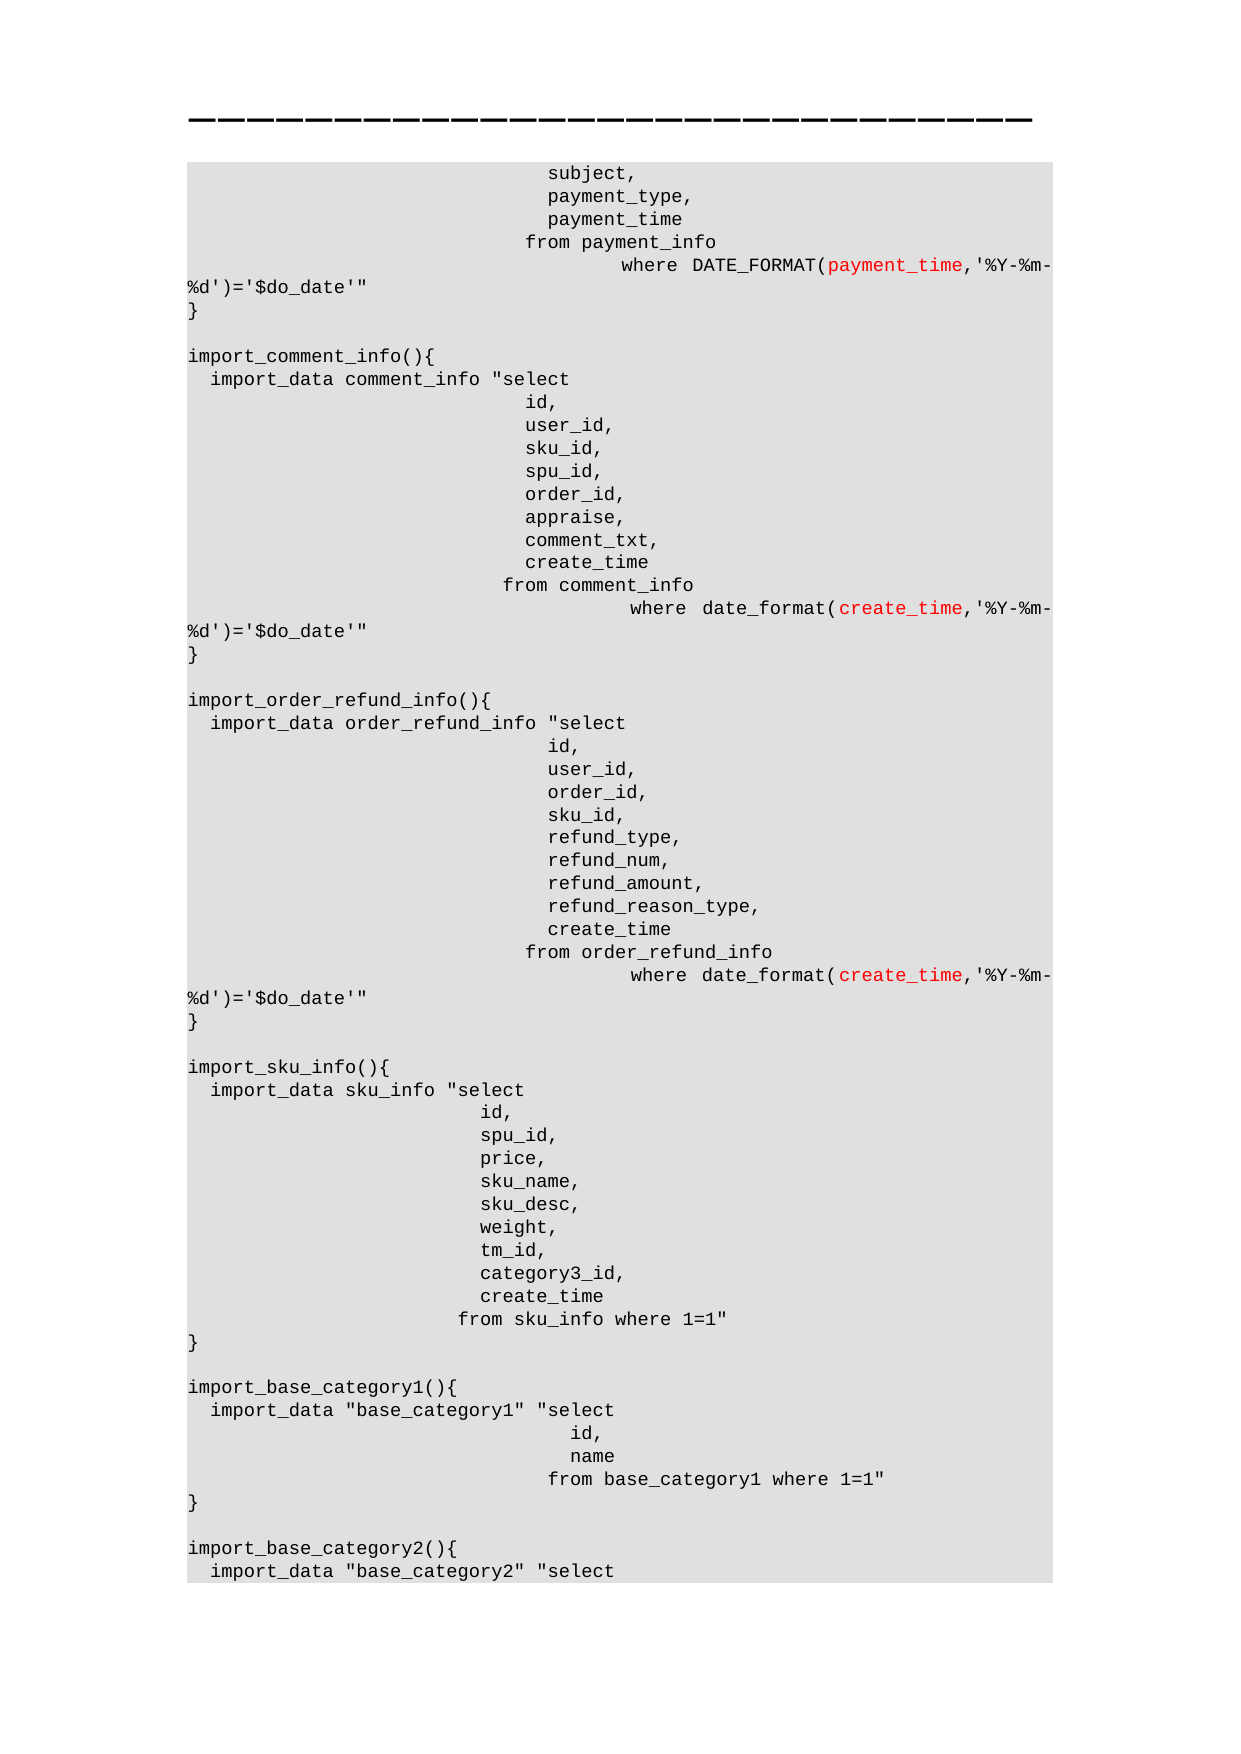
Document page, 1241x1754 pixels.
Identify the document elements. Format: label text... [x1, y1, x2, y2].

text sku_desc, [187, 1193, 1053, 1216]
text } [187, 1010, 1053, 1033]
text } [187, 1491, 1053, 1514]
text category3_id, [187, 1262, 1053, 1285]
text refund_amount, [187, 872, 1053, 895]
text tm_id, [187, 1239, 1053, 1262]
text order_id, [187, 781, 1053, 804]
text where DATE_FORMAT(payment_time,'%Y-%m-%d')='$do_date'" [187, 254, 1053, 299]
text import_data order_refund_info "select [187, 712, 1053, 735]
text payment_time [187, 208, 1053, 231]
text from payment_info [187, 231, 1053, 254]
text from sku_info where 1=1" [187, 1308, 1053, 1331]
text comment_txt, [187, 529, 1053, 552]
text weight, [187, 1216, 1053, 1239]
text appraise, [187, 506, 1053, 529]
text } [187, 299, 1053, 322]
text from order_refund_info [187, 941, 1053, 964]
text id, [187, 735, 1053, 758]
text where date_format(create_time,'%Y-%m-%d')='$do_date'" [187, 597, 1053, 643]
text import_data sku_info "select [187, 1079, 1053, 1102]
text create_time [187, 918, 1053, 941]
text import_data "base_category2" "select [187, 1560, 1053, 1583]
text create_time [187, 552, 1053, 574]
text id, [187, 1102, 1053, 1124]
text refund_num, [187, 849, 1053, 872]
text import_base_category2(){ [187, 1537, 1053, 1560]
text import_base_category1(){ [187, 1377, 1053, 1399]
text payment_type, [187, 185, 1053, 208]
text order_id, [187, 483, 1053, 506]
text refund_type, [187, 827, 1053, 849]
text import_data comment_info "select [187, 368, 1053, 391]
text import_sku_info(){ [187, 1056, 1053, 1079]
text } [187, 1331, 1053, 1354]
text where date_format(create_time,'%Y-%m-%d')='$do_date'" [187, 964, 1053, 1010]
text sku_name, [187, 1170, 1053, 1193]
text from comment_info [187, 574, 1053, 597]
text from base_category1 where 1=1" [187, 1468, 1053, 1491]
text import_comment_info(){ [187, 345, 1053, 368]
text user_id, [187, 758, 1053, 781]
text subject, [187, 162, 1053, 185]
text id, [187, 391, 1053, 414]
text refund_reason_type, [187, 895, 1053, 918]
text } [187, 643, 1053, 666]
text sku_id, [187, 437, 1053, 460]
text name [187, 1445, 1053, 1468]
text spu_id, [187, 460, 1053, 483]
text import_order_refund_info(){ [187, 689, 1053, 712]
text user_id, [187, 414, 1053, 437]
text create_time [187, 1285, 1053, 1308]
text import_data "base_category1" "select [187, 1399, 1053, 1422]
text sku_id, [187, 804, 1053, 827]
text id, [187, 1422, 1053, 1445]
text spu_id, [187, 1124, 1053, 1147]
text price, [187, 1147, 1053, 1170]
